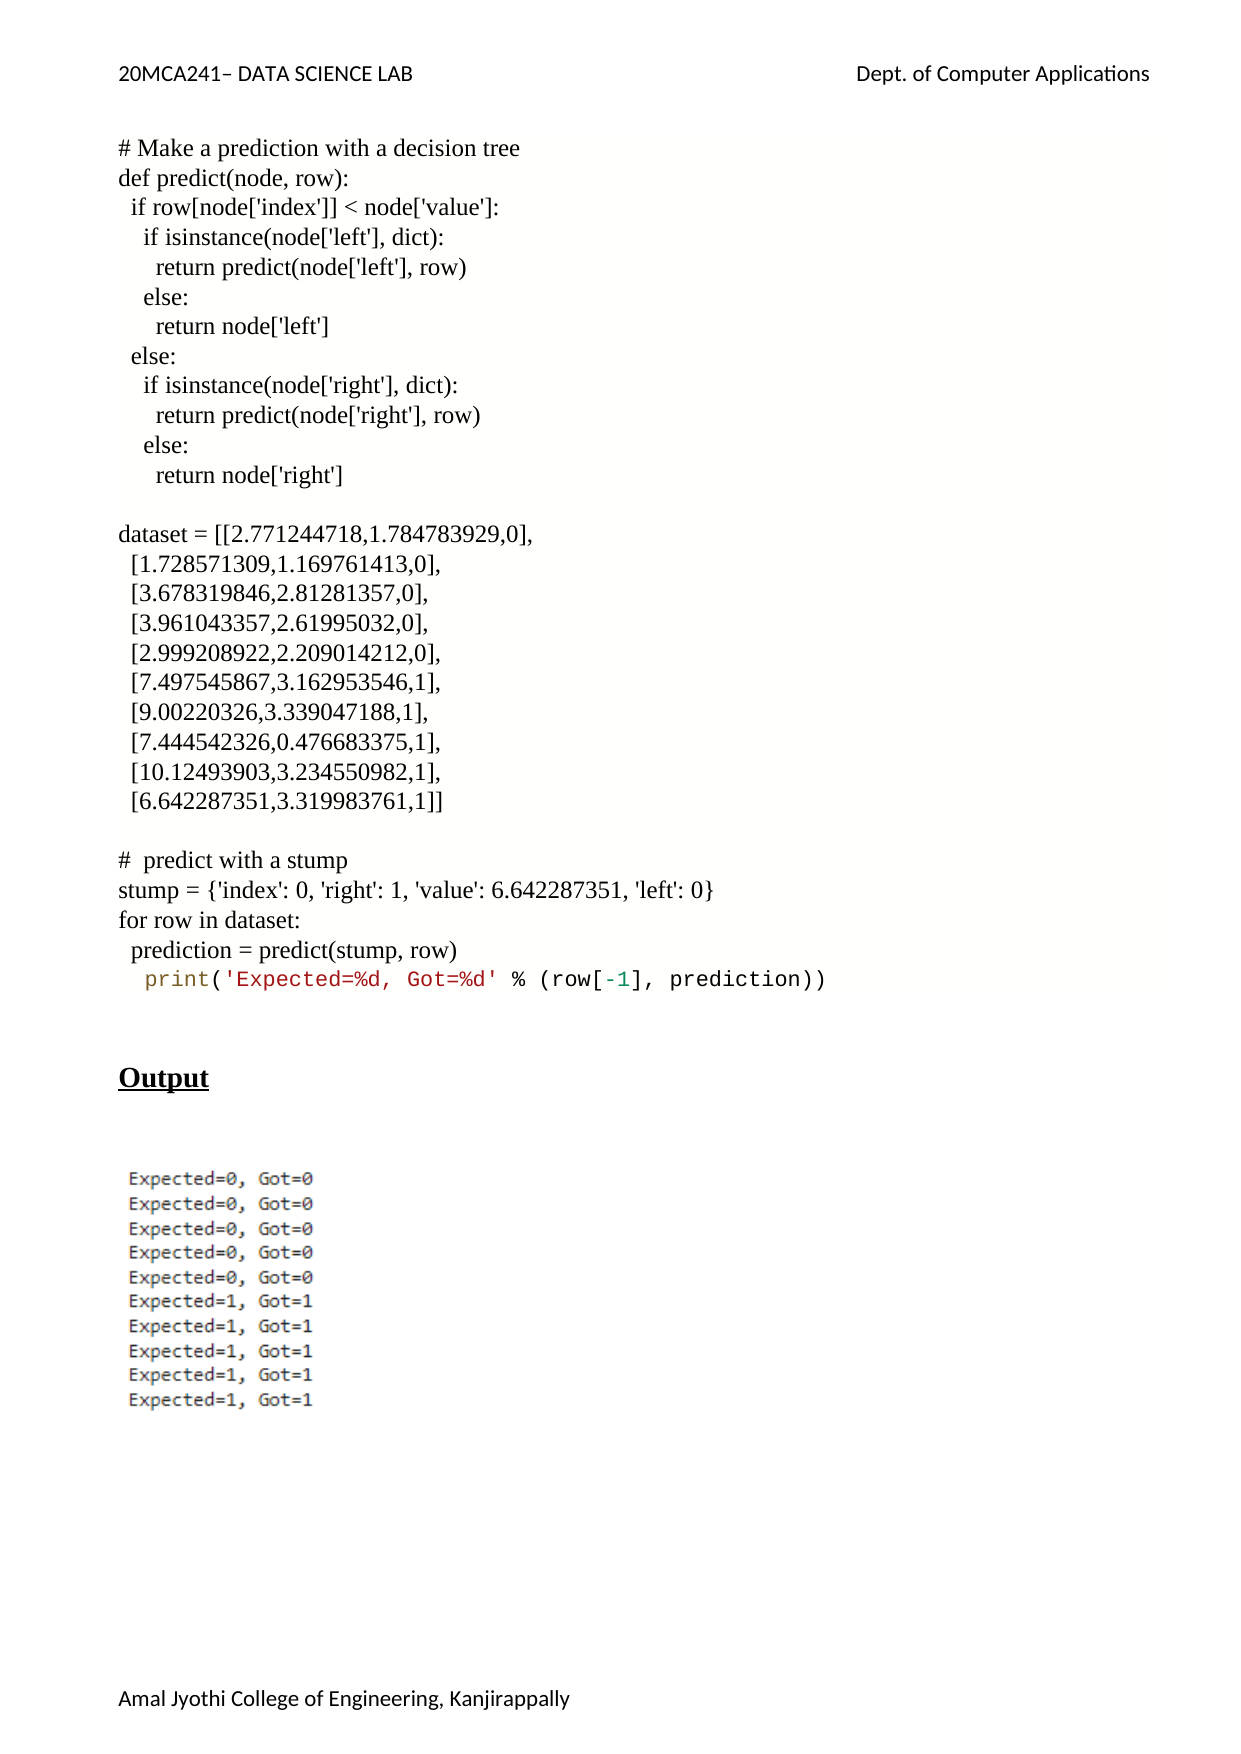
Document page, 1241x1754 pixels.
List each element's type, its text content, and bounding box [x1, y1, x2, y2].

text [7.444542326,0.476683375,1], [118, 726, 1167, 756]
text return predict(node['left'], row) [118, 251, 1167, 281]
text if isinstance(node['left'], dict): [118, 221, 1167, 251]
text return predict(node['right'], row) [118, 399, 1167, 429]
text return node['left'] [118, 310, 1167, 340]
text stump = {'index': 0, 'right': 1, 'value': 6.642287351, 'left': 0} [118, 874, 1167, 904]
text [7.497545867,3.162953546,1], [118, 667, 1167, 696]
text for row in dataset: [118, 904, 1167, 934]
text if isinstance(node['right'], dict): [118, 370, 1167, 399]
text def predict(node, row): [118, 162, 1167, 192]
text # Make a prediction with a decision tree [118, 132, 1167, 162]
text [3.961043357,2.61995032,0], [118, 607, 1167, 637]
text return node['right'] [118, 459, 1167, 488]
text else: [118, 429, 1167, 459]
picture [118, 1160, 386, 1425]
text if row[node['index']] < node['value']: [118, 192, 1167, 221]
text print('Expected=%d, Got=%d' % (row[-1], prediction)) [118, 963, 1167, 993]
text [2.999208922,2.209014212,0], [118, 637, 1167, 667]
text else: [118, 340, 1167, 370]
text [3.678319846,2.81281357,0], [118, 577, 1167, 607]
text prediction = predict(stump, row) [118, 934, 1167, 963]
text [10.12493903,3.234550982,1], [118, 756, 1167, 785]
text [1.728571309,1.169761413,0], [118, 548, 1167, 577]
text Output [118, 1060, 1167, 1094]
text else: [118, 281, 1167, 310]
text [9.00220326,3.339047188,1], [118, 696, 1167, 726]
text # predict with a stump [118, 845, 1167, 874]
text [6.642287351,3.319983761,1]] [118, 785, 1167, 815]
text dataset = [[2.771244718,1.784783929,0], [118, 518, 1167, 548]
